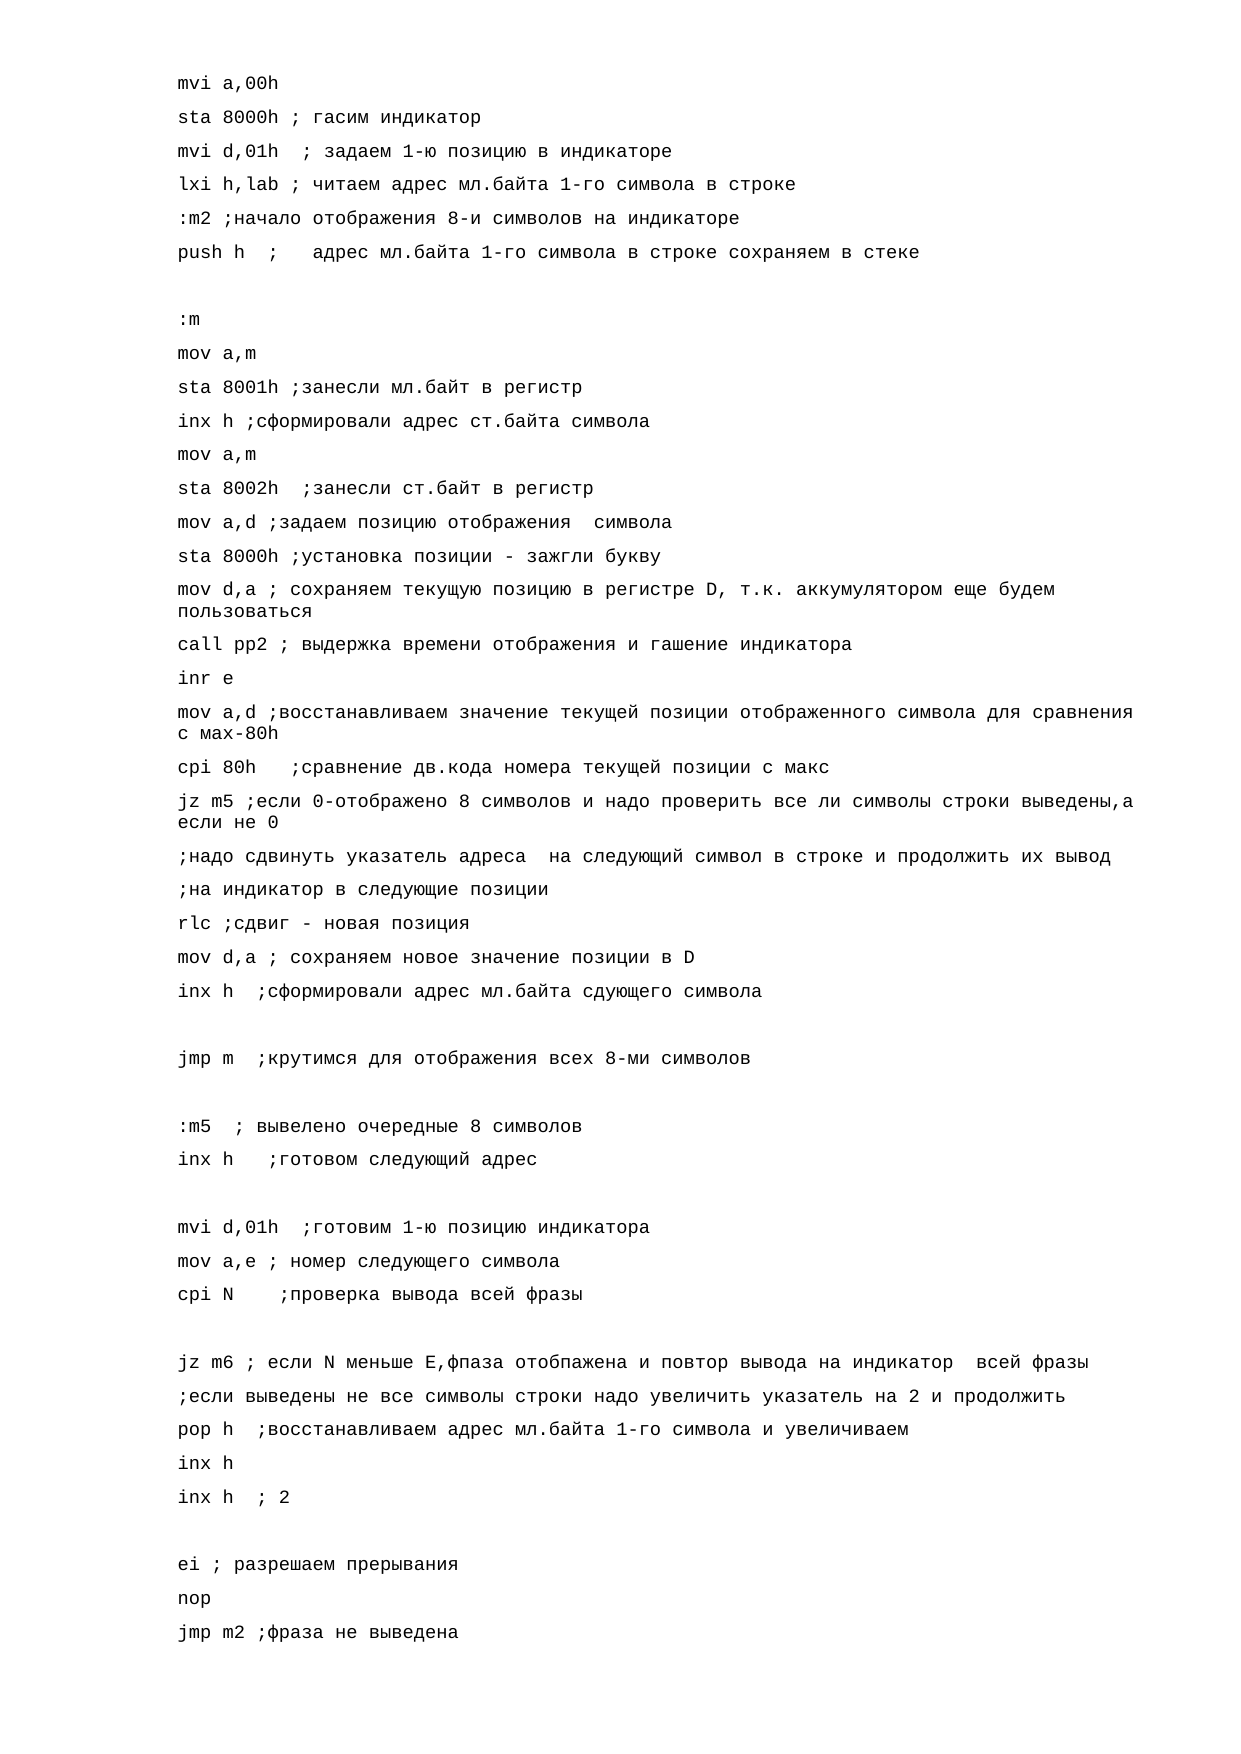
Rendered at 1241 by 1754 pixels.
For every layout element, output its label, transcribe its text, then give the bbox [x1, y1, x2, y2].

text inx h ;готовом следующий адрес [177, 1150, 1152, 1171]
text sta 8000h ;установка позиции - зажгли букву [177, 546, 1152, 568]
text mov a,d ;задаем позицию отображения символа [177, 513, 1152, 534]
text sta 8002h ;занесли ст.байт в регистр [177, 479, 1152, 500]
text jmp m ;крутимся для отображения всех 8-ми символов [177, 1049, 1152, 1070]
text :m2 ;начало отображения 8-и символов на индикаторе [177, 209, 1152, 230]
text mov d,a ; сохраняем новое значение позиции в D [177, 948, 1152, 969]
text mvi d,01h ;готовим 1-ю позицию индикатора [177, 1218, 1152, 1239]
text ei ; разрешаем прерывания [177, 1555, 1152, 1576]
text ;надо сдвинуть указатель адреса на следующий символ в строке и продолжить их вывод [177, 846, 1152, 868]
text mov a,d ;восстанавливаем значение текущей позиции отображенного символа для сравнения с мах-80h [177, 703, 1152, 745]
text inx h ; 2 [177, 1488, 1152, 1509]
text :m5 ; вывелено очередные 8 символов [177, 1116, 1152, 1138]
text cpi 80h ;сравнение дв.кода номера текущей позиции с макс [177, 758, 1152, 779]
text cpi N ;проверка вывода всей фразы [177, 1285, 1152, 1306]
text mvi d,01h ; задаем 1-ю позицию в индикаторе [177, 141, 1152, 163]
text mov a,m [177, 445, 1152, 466]
text nop [177, 1589, 1152, 1610]
text mvi a,00h [177, 74, 1152, 95]
text rlc ;сдвиг - новая позиция [177, 914, 1152, 935]
text sta 8000h ; гасим индикатор [177, 108, 1152, 129]
text inx h ;сформировали адрес ст.байта символа [177, 411, 1152, 433]
text jz m6 ; если N меньше Е,фпаза отобпажена и повтор вывода на индикатор всей фразы [177, 1353, 1152, 1374]
text lxi h,lab ; читаем адрес мл.байта 1-го символа в строке [177, 175, 1152, 196]
text ;на индикатор в следующие позиции [177, 880, 1152, 901]
text inx h [177, 1454, 1152, 1475]
text inx h ;сформировали адрес мл.байта сдующего символа [177, 981, 1152, 1003]
text push h ; адрес мл.байта 1-го символа в строке сохраняем в стеке [177, 243, 1152, 264]
text jz m5 ;если 0-отображено 8 символов и надо проверить все ли символы строки выведены,а если не 0 [177, 791, 1152, 834]
text sta 8001h ;занесли мл.байт в регистр [177, 378, 1152, 399]
text inr e [177, 669, 1152, 690]
text mov a,m [177, 344, 1152, 365]
text pop h ;восстанавливаем адрес мл.байта 1-го символа и увеличиваем [177, 1420, 1152, 1441]
text :m [177, 310, 1152, 331]
text call pp2 ; выдержка времени отображения и гашение индикатора [177, 635, 1152, 656]
text ;если выведены не все символы строки надо увеличить указатель на 2 и продолжить [177, 1386, 1152, 1408]
text mov d,a ; сохраняем текущую позицию в регистре D, т.к. аккумулятором еще будем пользоваться [177, 580, 1152, 623]
text jmp m2 ;фраза не выведена [177, 1623, 1152, 1644]
text mov a,e ; номер следующего символа [177, 1251, 1152, 1273]
